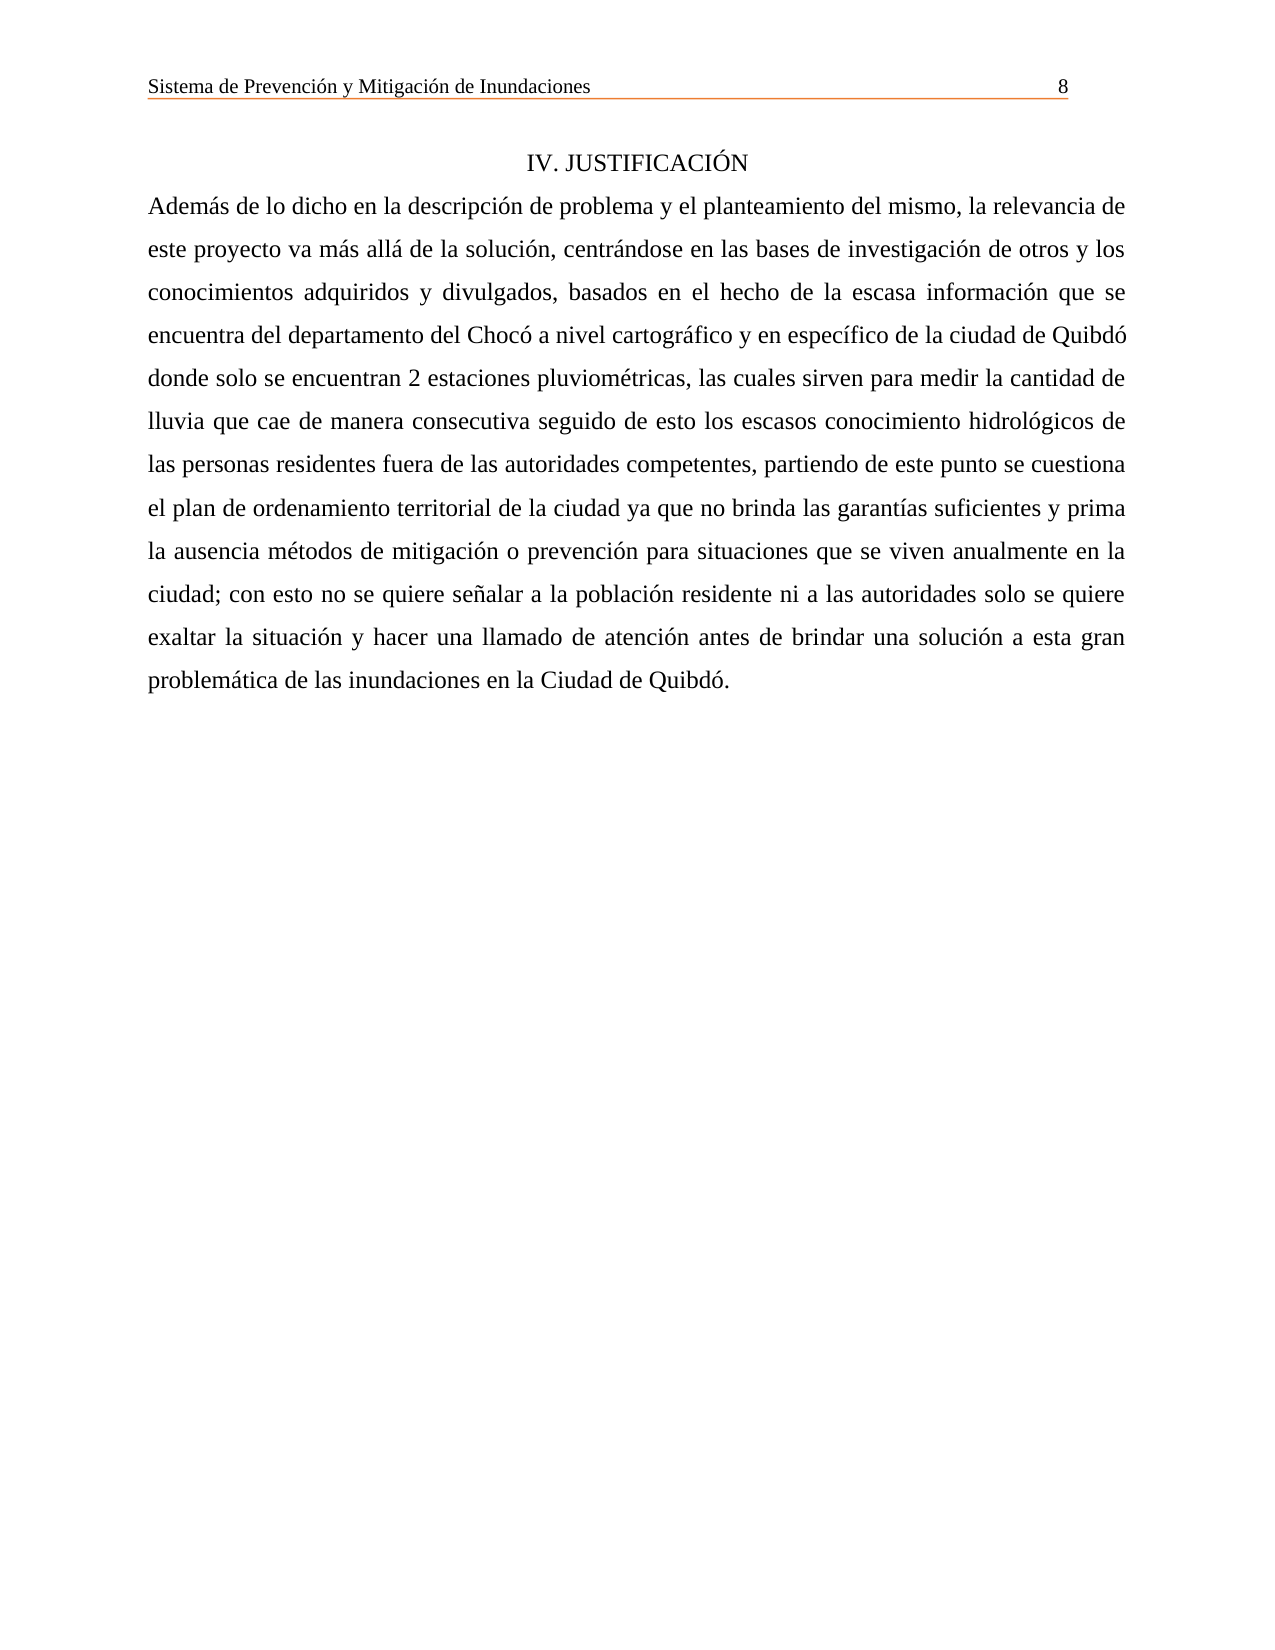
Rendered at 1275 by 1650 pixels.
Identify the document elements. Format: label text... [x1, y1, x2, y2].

subtitle IV. JUSTIFICACIÓN [148, 148, 1127, 176]
text Además de lo dicho en la descripción de problema y el planteamiento del mismo, la relevancia de este proyecto va más allá de la solución, centrándose en las bases de investigación de otros y los conocimientos adquiridos y divulgados, basados en el hecho de la escasa información que se encuentra del departamento del Chocó a nivel cartográfico y en específico de la ciudad de Quibdó donde solo se encuentran 2 estaciones pluviométricas, las cuales sirven para medir la cantidad de lluvia que cae de manera consecutiva seguido de esto los escasos conocimiento hidrológicos de las personas residentes fuera de las autoridades competentes, partiendo de este punto se cuestiona el plan de ordenamiento territorial de la ciudad ya que no brinda las garantías suficientes y prima la ausencia métodos de mitigación o prevención para situaciones que se viven anualmente en la ciudad; con esto no se quiere señalar a la población residente ni a las autoridades solo se quiere exaltar la situación y hacer una llamado de atención antes de brindar una solución a esta gran problemática de las inundaciones en la Ciudad de Quibdó. [148, 191, 1127, 694]
